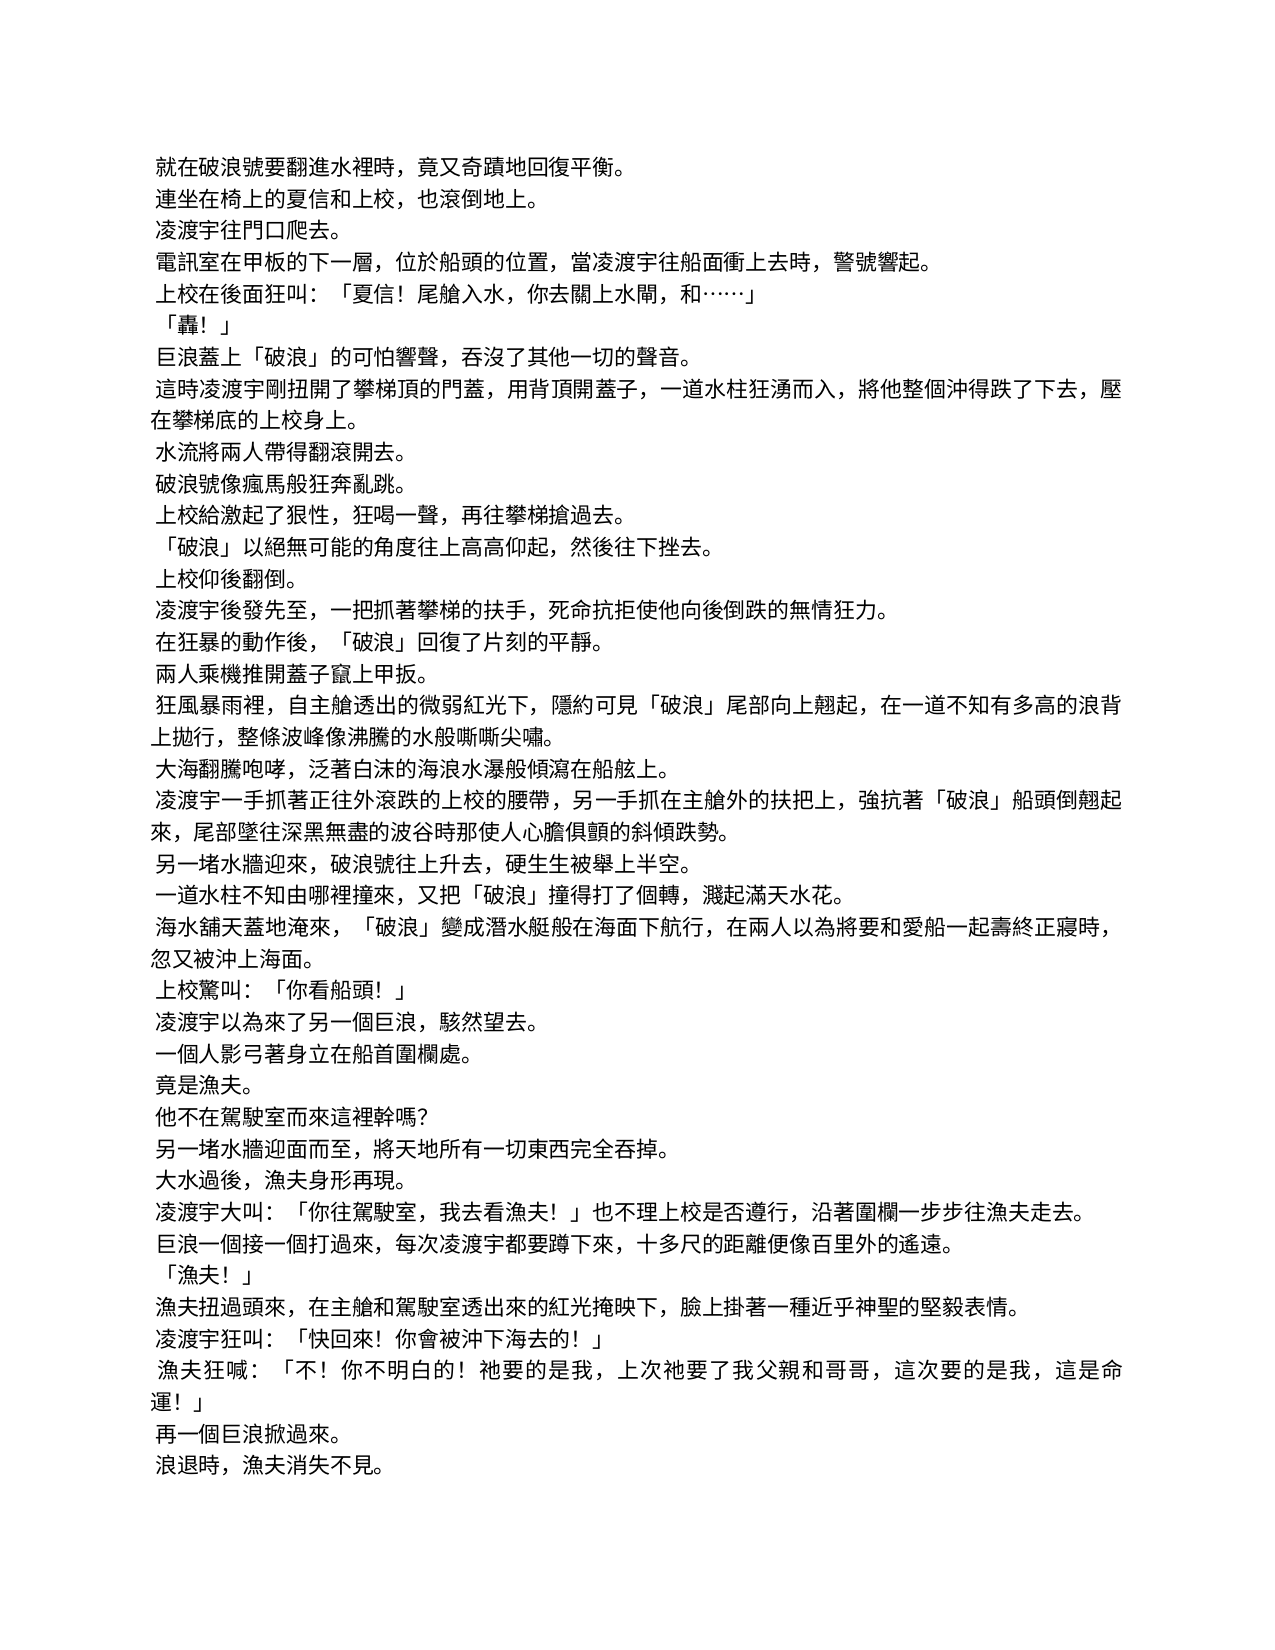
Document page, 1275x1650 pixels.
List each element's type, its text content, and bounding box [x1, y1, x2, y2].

text 巨浪一個接一個打過來，每次凌渡宇都要蹲下來，十多尺的距離便像百里外的遙遠。 [150, 1227, 1125, 1258]
text 「破浪」以絕無可能的角度往上高高仰起，然後往下挫去。 [150, 530, 1125, 562]
text 狂風暴雨裡，自主艙透出的微弱紅光下，隱約可見「破浪」尾部向上翹起，在一道不知有多高的浪背上拋行，整條波峰像沸騰的水般嘶嘶尖嘯。 [150, 688, 1125, 752]
text 凌渡宇往門口爬去。 [150, 213, 1125, 245]
text 上校驚叫：「你看船頭！」 [150, 973, 1125, 1005]
text 就在破浪號要翻進水裡時，竟又奇蹟地回復平衡。 [150, 150, 1125, 182]
text 再一個巨浪掀過來。 [150, 1417, 1125, 1448]
text 漁夫狂喊：「不！你不明白的！祂要的是我，上次祂要了我父親和哥哥，這次要的是我，這是命運！」 [150, 1353, 1125, 1417]
text 兩人乘機推開蓋子竄上甲扳。 [150, 657, 1125, 688]
text 凌渡宇一手抓著正往外滾跌的上校的腰帶，另一手抓在主艙外的扶把上，強抗著「破浪」船頭倒翹起來，尾部墜往深黑無盡的波谷時那使人心膽俱顫的斜傾跌勢。 [150, 783, 1125, 847]
text 連坐在椅上的夏信和上校，也滾倒地上。 [150, 182, 1125, 213]
text 這時凌渡宇剛扭開了攀梯頂的門蓋，用背頂開蓋子，一道水柱狂湧而入，將他整個沖得跌了下去，壓在攀梯底的上校身上。 [150, 372, 1125, 435]
text 凌渡宇大叫：「你往駕駛室，我去看漁夫！」也不理上校是否遵行，沿著圍欄一步步往漁夫走去。 [150, 1195, 1125, 1227]
text 水流將兩人帶得翻滾開去。 [150, 435, 1125, 467]
text 凌渡宇狂叫：「快回來！你會被沖下海去的！」 [150, 1322, 1125, 1353]
text 一個人影弓著身立在船首圍欄處。 [150, 1037, 1125, 1068]
text 在狂暴的動作後，「破浪」回復了片刻的平靜。 [150, 625, 1125, 657]
text 另一堵水牆迎面而至，將天地所有一切東西完全吞掉。 [150, 1132, 1125, 1163]
text 海水舖天蓋地淹來，「破浪」變成潛水艇般在海面下航行，在兩人以為將要和愛船一起壽終正寢時，忽又被沖上海面。 [150, 910, 1125, 973]
text 「轟！」 [150, 308, 1125, 340]
text 破浪號像瘋馬般狂奔亂跳。 [150, 467, 1125, 498]
text 他不在駕駛室而來這裡幹嗎？ [150, 1100, 1125, 1132]
text 上校在後面狂叫：「夏信！尾艙入水，你去關上水閘，和……」 [150, 277, 1125, 308]
text 凌渡宇以為來了另一個巨浪，駭然望去。 [150, 1005, 1125, 1037]
text 一道水柱不知由哪裡撞來，又把「破浪」撞得打了個轉，濺起滿天水花。 [150, 878, 1125, 910]
text 漁夫扭過頭來，在主艙和駕駛室透出來的紅光掩映下，臉上掛著一種近乎神聖的堅毅表情。 [150, 1290, 1125, 1322]
text 浪退時，漁夫消失不見。 [150, 1448, 1125, 1480]
text 大海翻騰咆哮，泛著白沫的海浪水瀑般傾瀉在船舷上。 [150, 752, 1125, 783]
text 竟是漁夫。 [150, 1068, 1125, 1100]
text 大水過後，漁夫身形再現。 [150, 1163, 1125, 1195]
text 上校仰後翻倒。 [150, 562, 1125, 593]
text 電訊室在甲板的下一層，位於船頭的位置，當凌渡宇往船面衝上去時，警號響起。 [150, 245, 1125, 277]
text 「漁夫！」 [150, 1258, 1125, 1290]
text 上校給激起了狠性，狂喝一聲，再往攀梯搶過去。 [150, 498, 1125, 530]
text 凌渡宇後發先至，一把抓著攀梯的扶手，死命抗拒使他向後倒跌的無情狂力。 [150, 593, 1125, 625]
text 巨浪蓋上「破浪」的可怕響聲，吞沒了其他一切的聲音。 [150, 340, 1125, 372]
text 另一堵水牆迎來，破浪號往上升去，硬生生被舉上半空。 [150, 847, 1125, 878]
